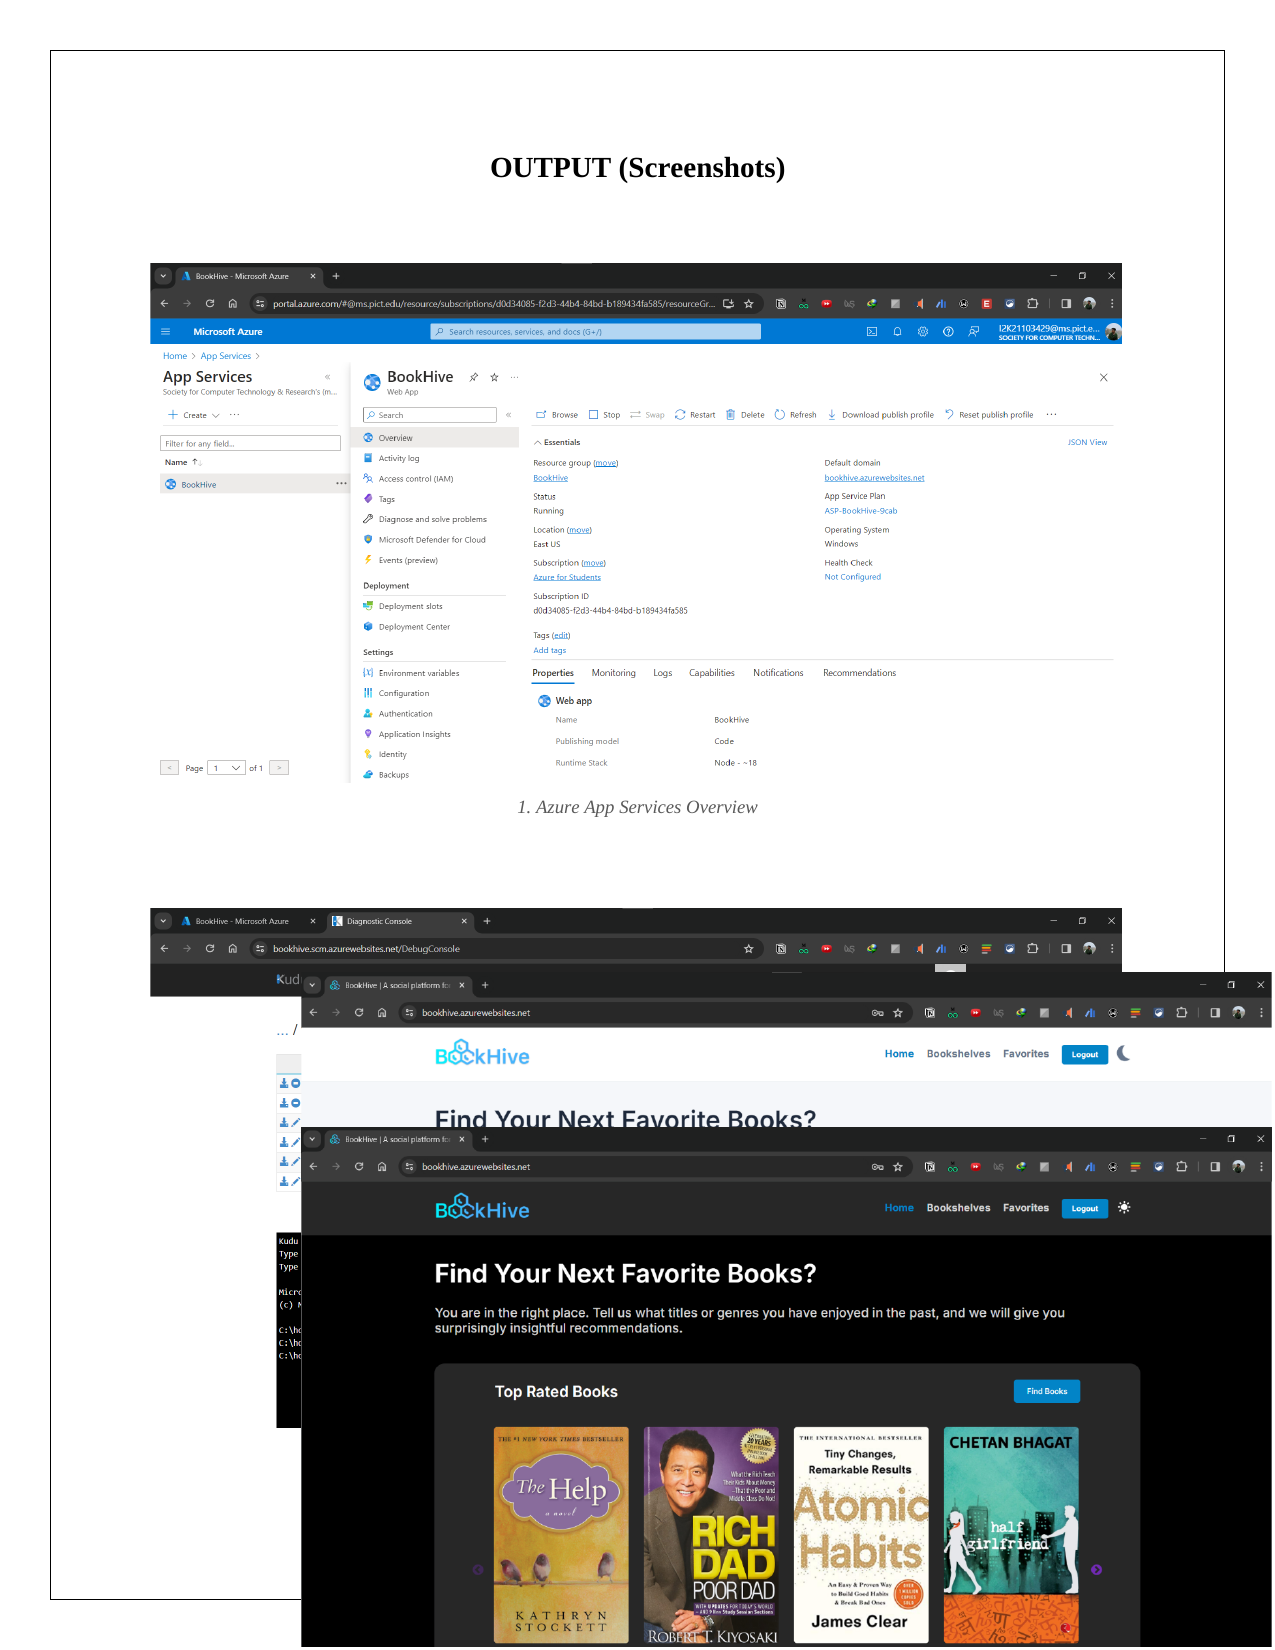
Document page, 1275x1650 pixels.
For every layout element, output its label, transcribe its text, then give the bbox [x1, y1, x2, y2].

text OUTPUT (Screenshots) [150, 150, 1125, 183]
picture [150, 263, 1122, 782]
picture [150, 908, 1272, 1646]
